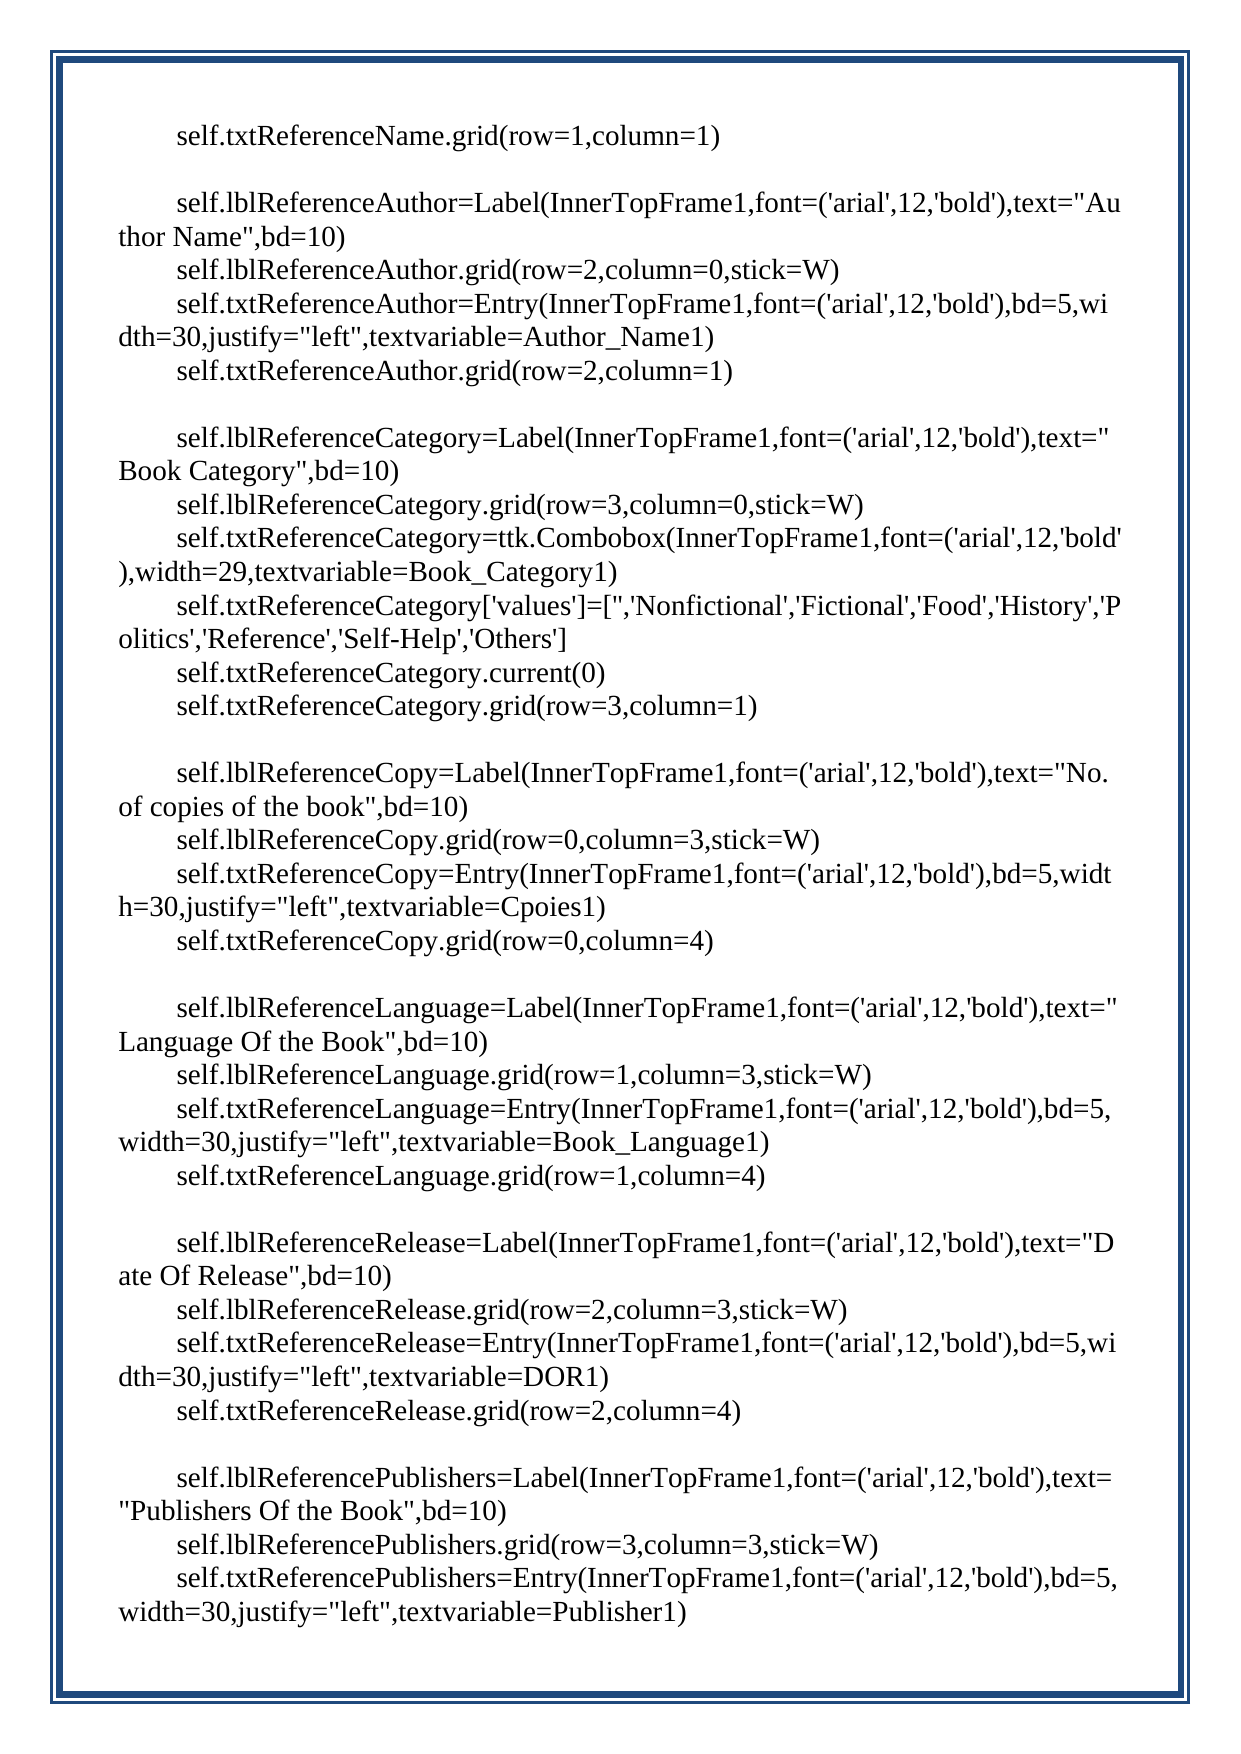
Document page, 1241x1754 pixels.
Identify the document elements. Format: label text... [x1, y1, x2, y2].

text self.lblReferenceLanguage=Label(InnerTopFrame1,font=('arial',12,'bold'),text="Language Of the Book",bd=10) [118, 990, 1122, 1057]
text self.txtReferenceCategory.current(0) [118, 655, 1122, 688]
text self.lblReferenceCopy=Label(InnerTopFrame1,font=('arial',12,'bold'),text="No. of copies of the book",bd=10) [118, 755, 1122, 822]
text self.txtReferenceLanguage=Entry(InnerTopFrame1,font=('arial',12,'bold'),bd=5,width=30,justify="left",textvariable=Book_Language1) [118, 1091, 1122, 1158]
text self.txtReferenceAuthor=Entry(InnerTopFrame1,font=('arial',12,'bold'),bd=5,width=30,justify="left",textvariable=Author_Name1) [118, 286, 1122, 353]
text self.lblReferenceCategory.grid(row=3,column=0,stick=W) [118, 487, 1122, 521]
text self.txtReferenceCategory.grid(row=3,column=1) [118, 688, 1122, 722]
text self.txtReferenceRelease=Entry(InnerTopFrame1,font=('arial',12,'bold'),bd=5,width=30,justify="left",textvariable=DOR1) [118, 1326, 1122, 1393]
text self.txtReferenceCategory['values']=['','Nonfictional','Fictional','Food','History','Politics','Reference','Self-Help','Others'] [118, 588, 1122, 655]
text self.txtReferenceCopy.grid(row=0,column=4) [118, 923, 1122, 957]
text self.lblReferencePublishers.grid(row=3,column=3,stick=W) [118, 1527, 1122, 1560]
text self.lblReferenceLanguage.grid(row=1,column=3,stick=W) [118, 1057, 1122, 1091]
text self.txtReferencePublishers=Entry(InnerTopFrame1,font=('arial',12,'bold'),bd=5,width=30,justify="left",textvariable=Publisher1) [118, 1560, 1122, 1627]
text self.txtReferenceName.grid(row=1,column=1) [118, 118, 1122, 152]
text self.txtReferenceLanguage.grid(row=1,column=4) [118, 1158, 1122, 1191]
text self.lblReferencePublishers=Label(InnerTopFrame1,font=('arial',12,'bold'),text="Publishers Of the Book",bd=10) [118, 1460, 1122, 1527]
text self.lblReferenceCategory=Label(InnerTopFrame1,font=('arial',12,'bold'),text="Book Category",bd=10) [118, 420, 1122, 487]
text self.txtReferenceCategory=ttk.Combobox(InnerTopFrame1,font=('arial',12,'bold'),width=29,textvariable=Book_Category1) [118, 521, 1122, 588]
text self.lblReferenceAuthor.grid(row=2,column=0,stick=W) [118, 252, 1122, 286]
text self.lblReferenceCopy.grid(row=0,column=3,stick=W) [118, 822, 1122, 856]
text self.lblReferenceRelease.grid(row=2,column=3,stick=W) [118, 1292, 1122, 1326]
text self.lblReferenceRelease=Label(InnerTopFrame1,font=('arial',12,'bold'),text="Date Of Release",bd=10) [118, 1225, 1122, 1292]
text self.txtReferenceAuthor.grid(row=2,column=1) [118, 353, 1122, 386]
text self.txtReferenceCopy=Entry(InnerTopFrame1,font=('arial',12,'bold'),bd=5,width=30,justify="left",textvariable=Cpoies1) [118, 856, 1122, 923]
text self.txtReferenceRelease.grid(row=2,column=4) [118, 1393, 1122, 1426]
text self.lblReferenceAuthor=Label(InnerTopFrame1,font=('arial',12,'bold'),text="Author Name",bd=10) [118, 185, 1122, 252]
